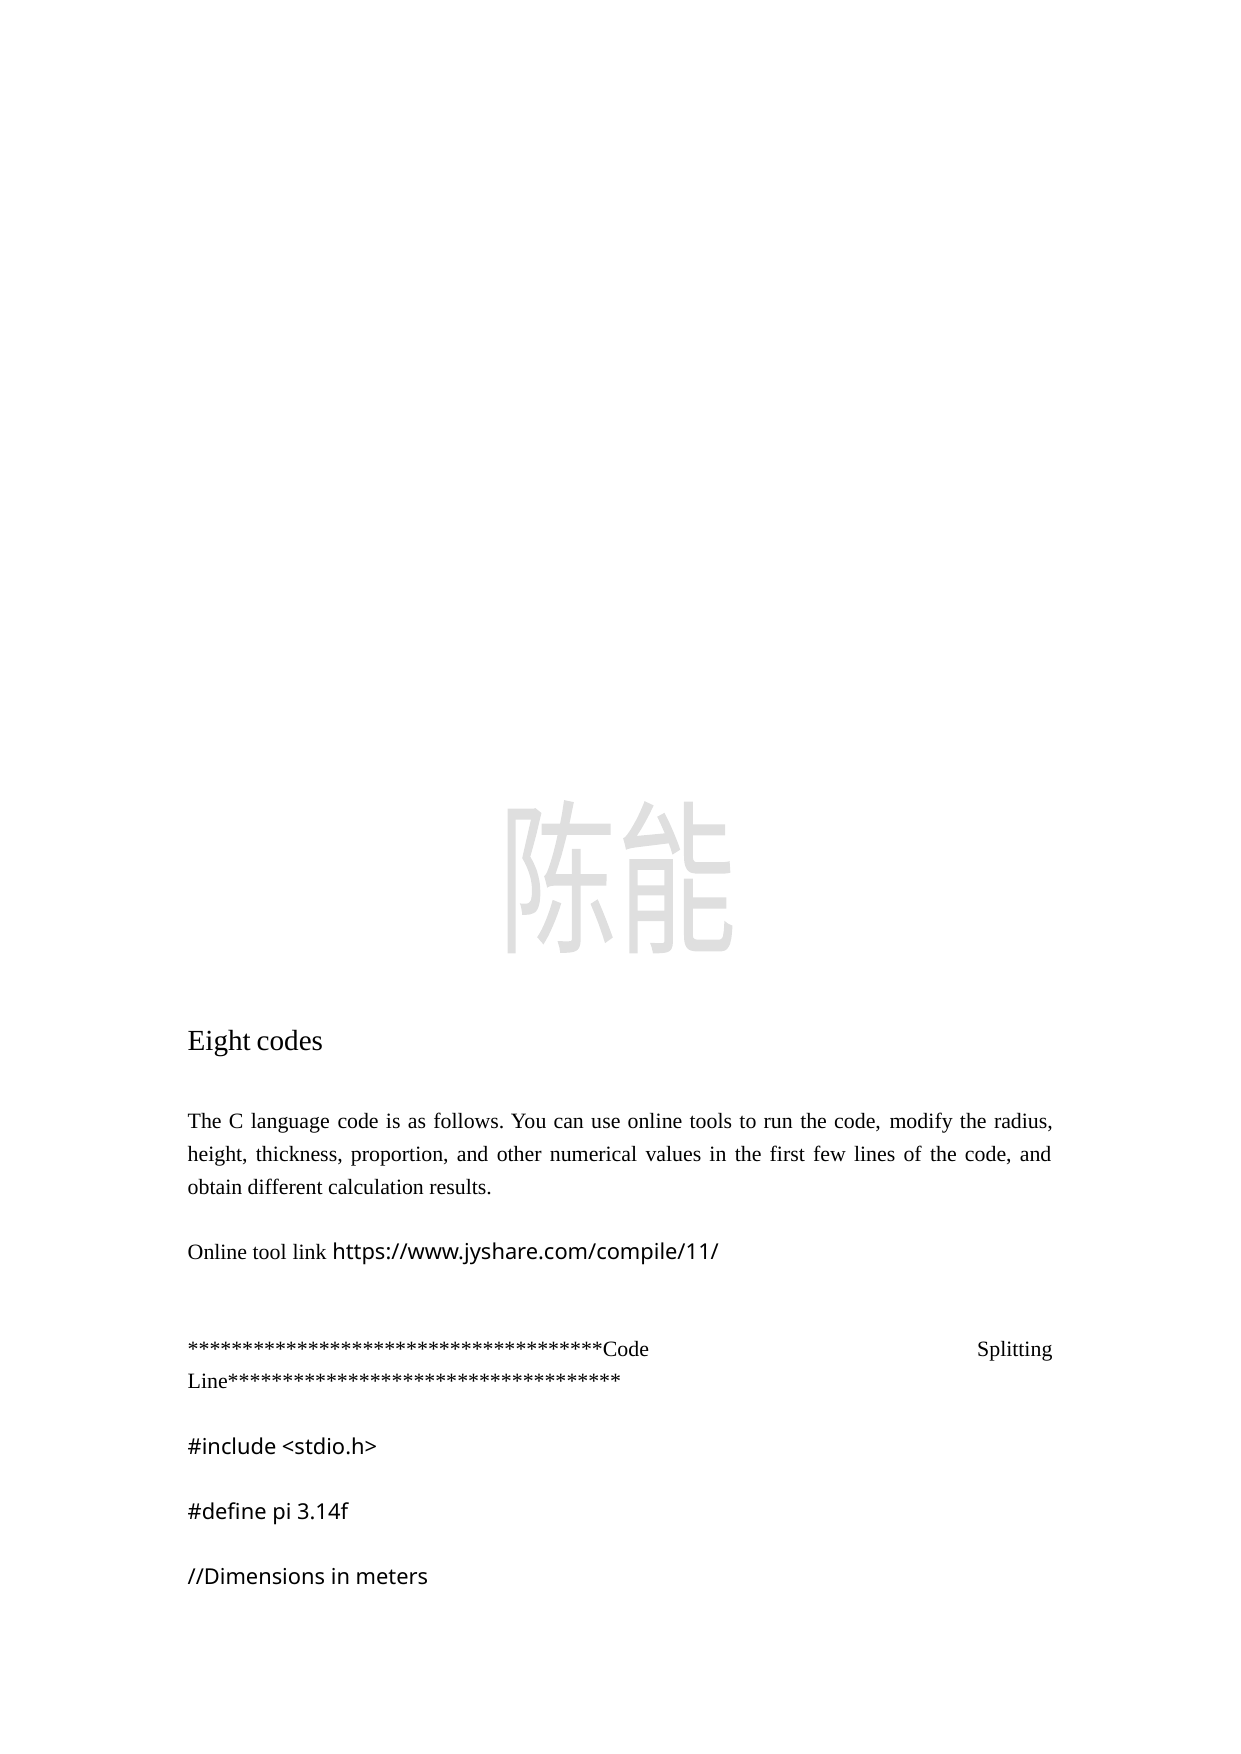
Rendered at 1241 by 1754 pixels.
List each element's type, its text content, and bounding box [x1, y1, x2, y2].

text //Dimensions in meters [187, 1559, 1053, 1592]
text #include <stdio.h> [187, 1429, 1053, 1462]
text **************************************Code Splitting Line************************************ [187, 1332, 1053, 1397]
text #define pi 3.14f [187, 1494, 1053, 1527]
text Eight codes [187, 1007, 1053, 1072]
text The C language code is as follows. You can use online tools to run the code, modify the radius, height, thickness, proportion, and other numerical values in the first few lines of the code, and obtain different calculation results. [187, 1104, 1053, 1202]
text Online tool link https://www.jyshare.com/compile/11/ [187, 1234, 1053, 1267]
